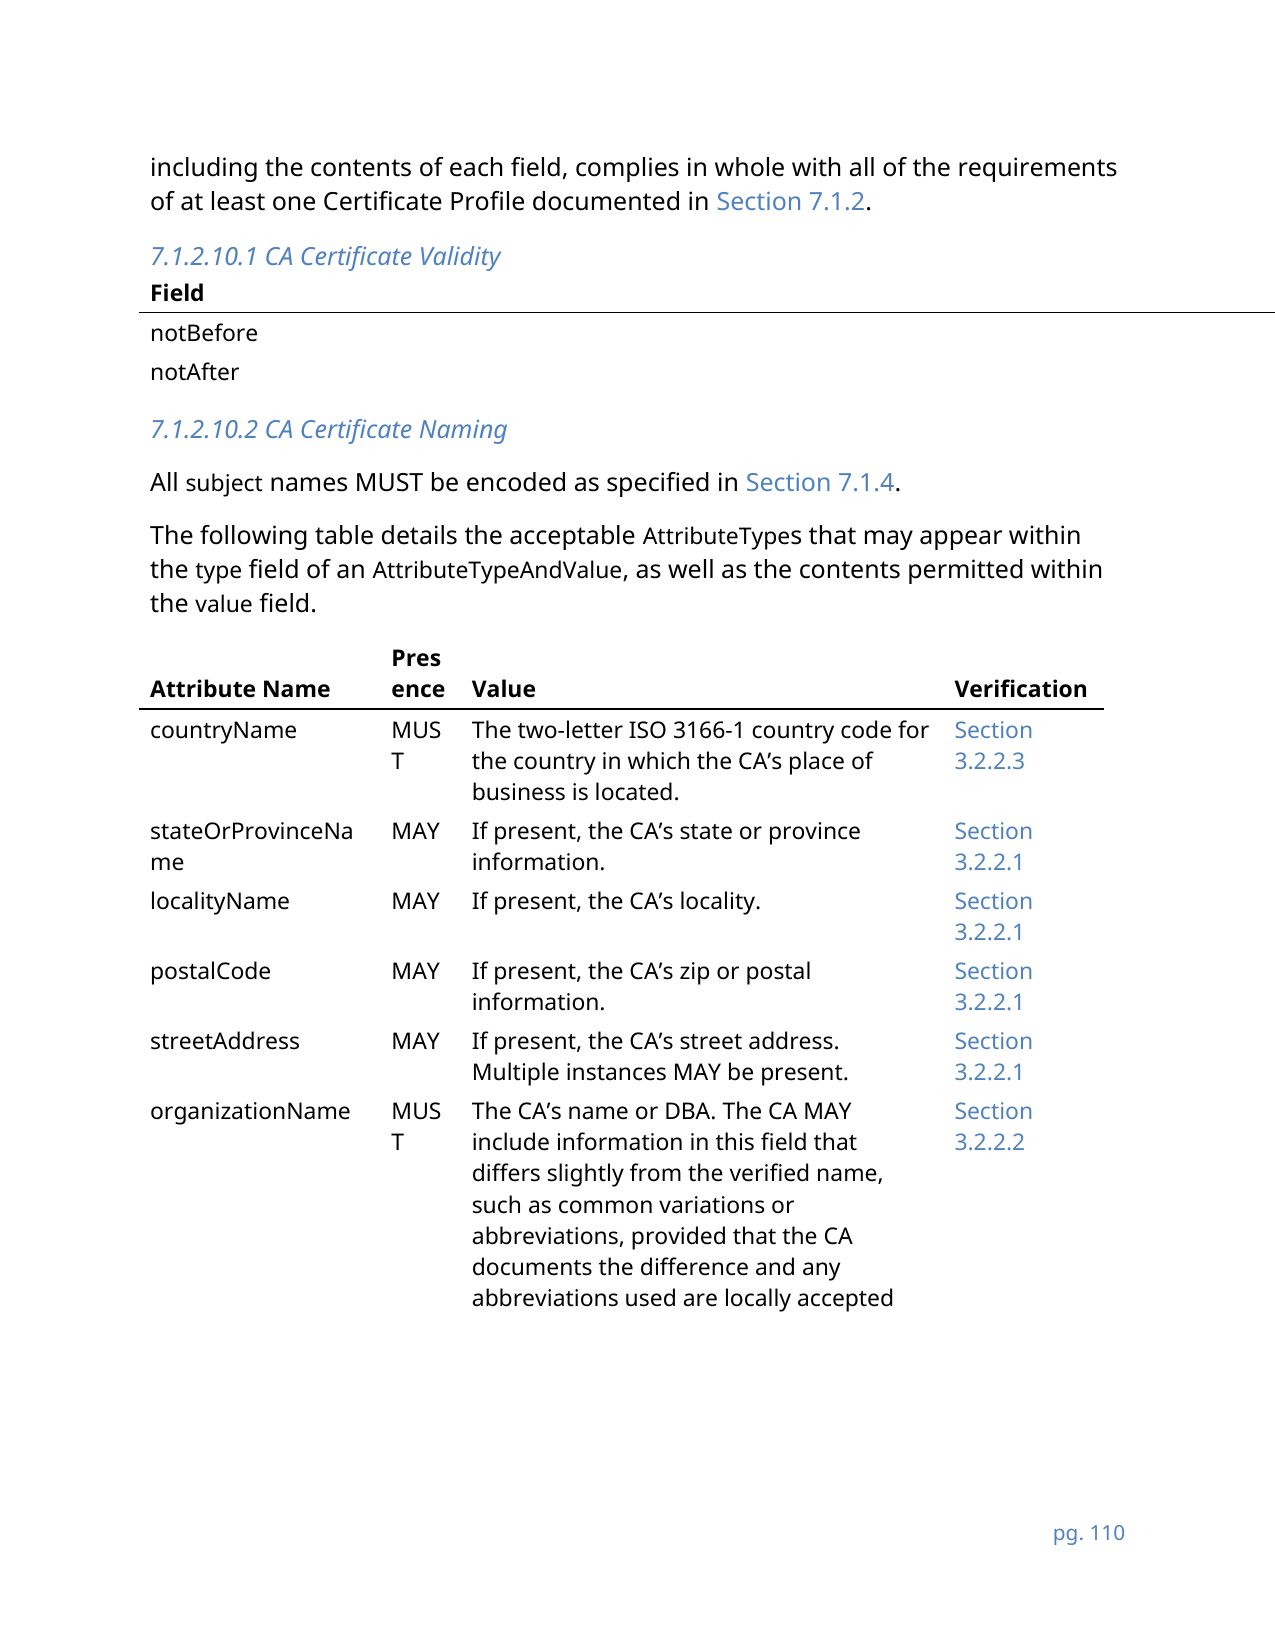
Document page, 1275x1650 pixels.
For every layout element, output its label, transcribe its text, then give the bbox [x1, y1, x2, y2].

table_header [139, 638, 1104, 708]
subtitle 7.1.2.10.2 CA Certificate Naming [150, 412, 1125, 446]
text All subject names MUST be encoded as specified in Section 7.1.4. [150, 464, 1125, 498]
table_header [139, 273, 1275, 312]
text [150, 150, 1125, 218]
text The following table details the acceptable AttributeTypes that may appear within the type field of an AttributeTypeAndValue, as well as the contents permitted within the value field. [150, 517, 1125, 619]
subtitle 7.1.2.10.1 CA Certificate Validity [150, 239, 1125, 273]
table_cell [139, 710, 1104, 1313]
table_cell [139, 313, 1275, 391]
